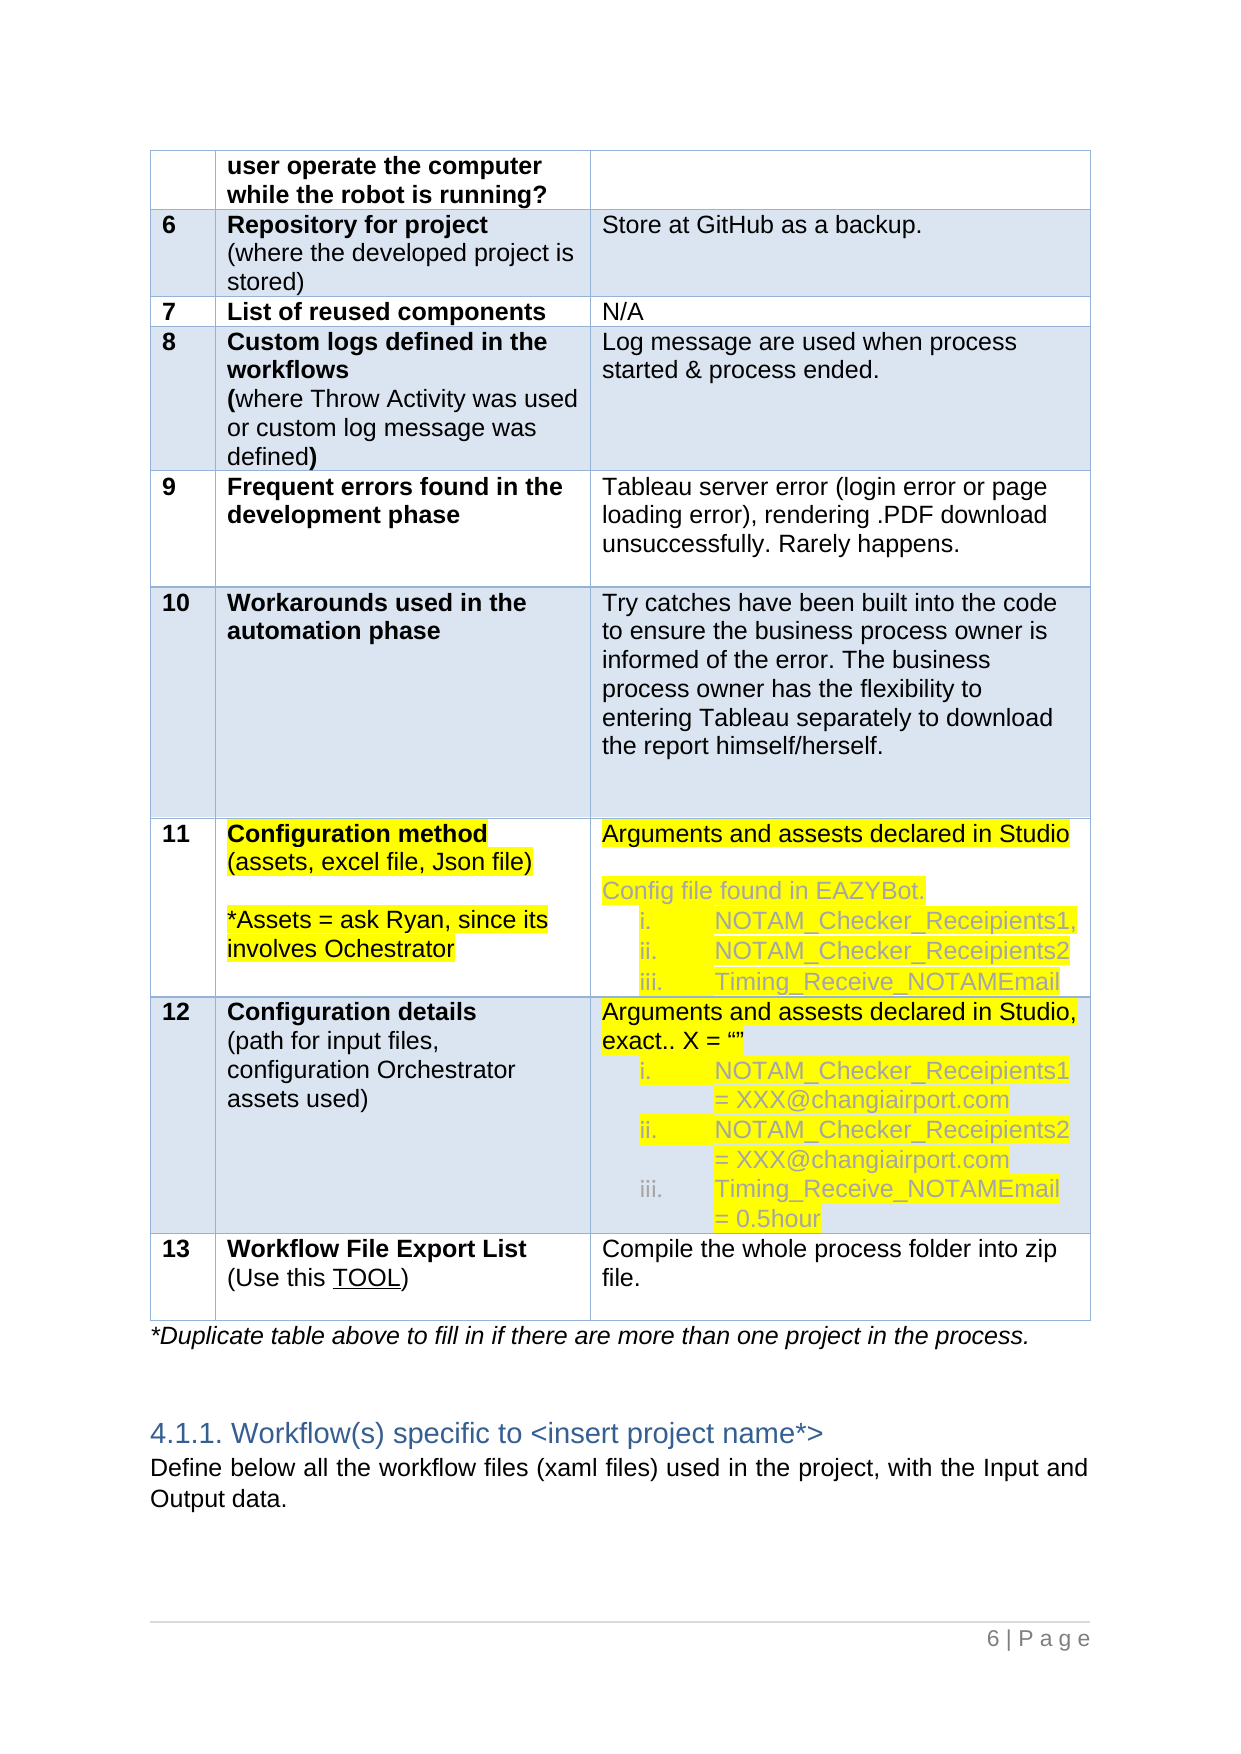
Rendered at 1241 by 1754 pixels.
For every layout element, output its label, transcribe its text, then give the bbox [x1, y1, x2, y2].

table_cell List of reused components [216, 297, 590, 326]
table_cell 8 [151, 327, 215, 470]
table_cell 6 [151, 210, 215, 296]
table_cell Configuration details (path for input files, configuration Orchestrator assets used) [216, 998, 590, 1233]
table_cell 9 [151, 471, 215, 586]
table_cell Repository for project (where the developed project is stored) [216, 210, 590, 296]
table_cell Log message are used when process started & process ended. [591, 327, 1090, 470]
table_cell 10 [151, 588, 215, 817]
table_cell 5 [151, 151, 215, 208]
subtitle 4.1.1. Workflow(s) specific to <insert project name*> [150, 1416, 1090, 1450]
table_cell 7 [151, 297, 215, 326]
table_cell 12 [151, 998, 215, 1233]
table_cell Workflow File Export List (Use this TOOL) [216, 1234, 590, 1320]
table_cell Workarounds used in the automation phase [216, 588, 590, 817]
table_cell No [591, 151, 1090, 208]
table_cell Custom logs defined in the workflows (where Throw Activity was used or custom log message was defined) [216, 327, 590, 470]
table_cell Arguments and assests declared in Studio, exact.. X = “” NOTAM_Checker_Receipients1 = XXX@changiairport.com NOTAM_Checker_Receipients2 = XXX@changiairport.com Timing_Receive_NOTAMEmail = 0.5hour [591, 998, 1090, 1233]
table_cell Configuration method (assets, excel file, Json file) *Assets = ask Ryan, since its involves Ochestrator [216, 819, 590, 996]
table_cell N/A [591, 297, 1090, 326]
table_cell 11 [151, 819, 215, 996]
text *Duplicate table above to fill in if there are more than one project in the process. [150, 1321, 1090, 1350]
table_cell Compile the whole process folder into zip file. [591, 1234, 1090, 1320]
table_cell 13 [151, 1234, 215, 1320]
table_cell Frequent errors found in the development phase [216, 471, 590, 586]
table_cell Arguments and assests declared in Studio Config file found in EAZYBot. NOTAM_Checker_Receipients1, NOTAM_Checker_Receipients2 Timing_Receive_NOTAMEmail [591, 819, 1090, 996]
table_cell Try catches have been built into the code to ensure the business process owner is informed of the error. The business process owner has the flexibility to entering Tableau separately to download the report himself/herself. [591, 588, 1090, 817]
table_cell Tableau server error (login error or page loading error), rendering .PDF download unsuccessfully. Rarely happens. [591, 471, 1090, 586]
table_cell Store at GitHub as a backup. [591, 210, 1090, 296]
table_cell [216, 151, 590, 208]
text Define below all the workflow files (xaml files) used in the project, with the Input and Output data. [150, 1453, 1090, 1512]
